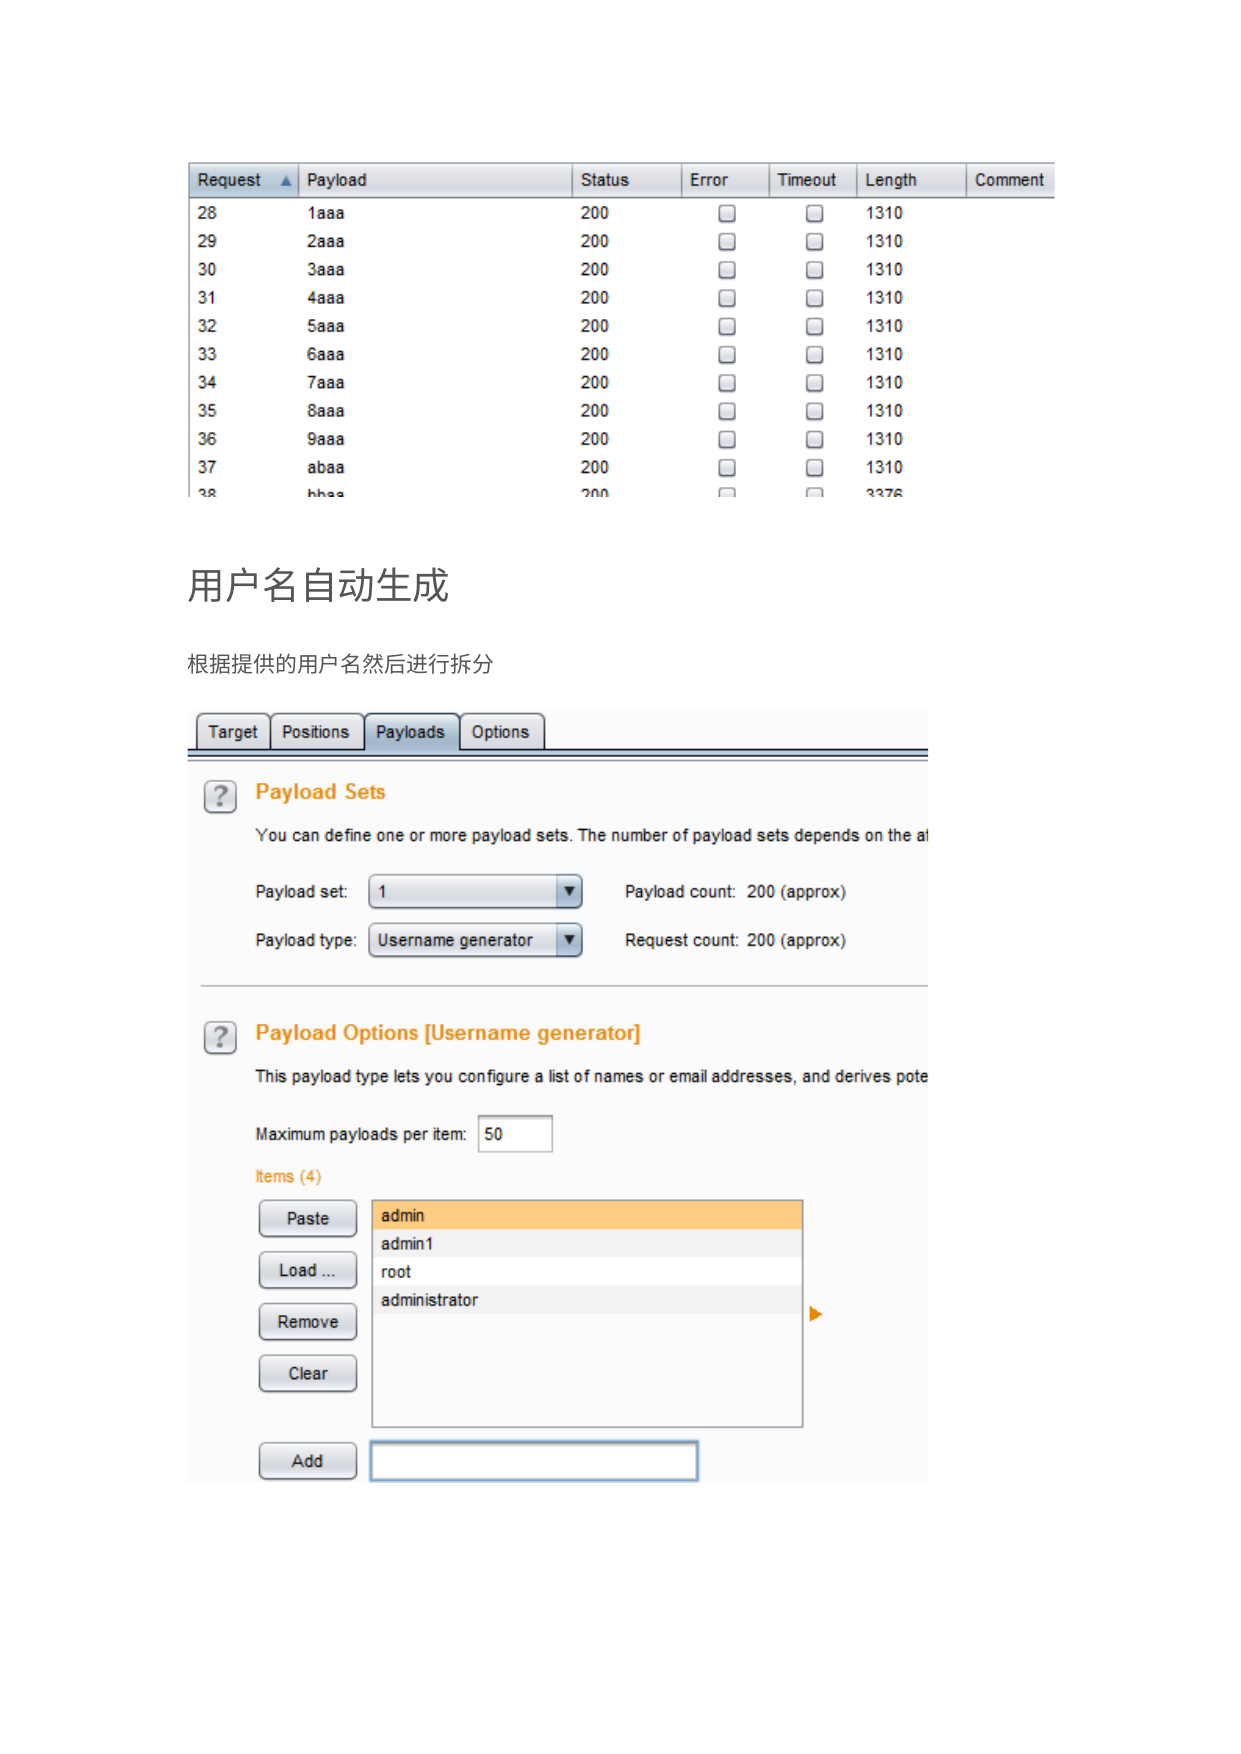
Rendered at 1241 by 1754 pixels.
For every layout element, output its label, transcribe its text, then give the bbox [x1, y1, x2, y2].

picture [187, 710, 929, 1483]
text 根据提供的用户名然后进行拆分 [187, 647, 1053, 679]
picture [187, 162, 1055, 497]
text 用户名自动生成 [187, 551, 1053, 616]
